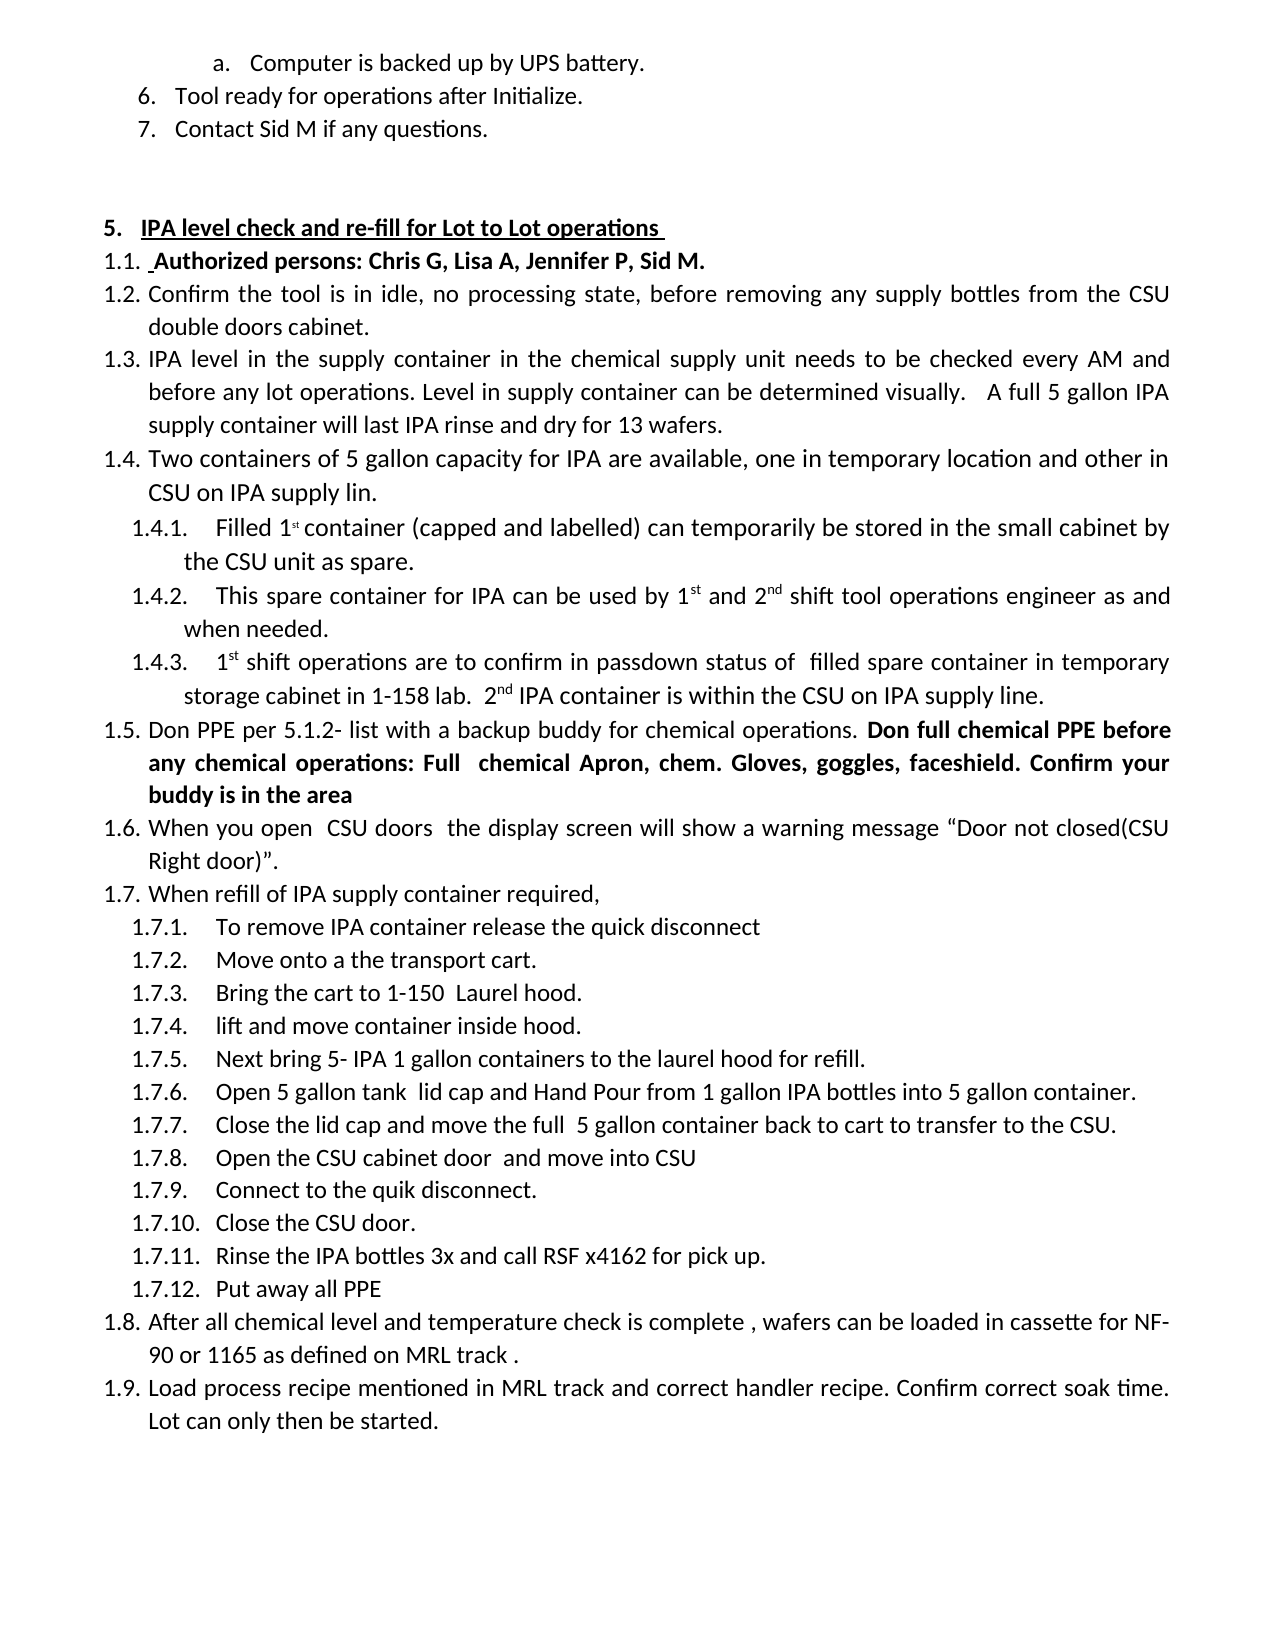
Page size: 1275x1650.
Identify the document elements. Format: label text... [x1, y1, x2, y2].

list Rinse the IPA bottles 3x and call RSF x4162 for pick up. [131, 1240, 1172, 1271]
list Load process recipe mentioned in MRL track and correct handler recipe. Confirm correct soak time. Lot can only then be started. [103, 1372, 1172, 1436]
list IPA level in the supply container in the chemical supply unit needs to be checked every AM and before any lot operations. Level in supply container can be determined visually. A full 5 gallon IPA supply container will last IPA rinse and dry for 13 wafers. [103, 343, 1172, 440]
list To remove IPA container release the quick disconnect [131, 911, 1172, 942]
list lift and move container inside hood. [131, 1010, 1172, 1041]
list Close the lid cap and move the full 5 gallon container back to cart to transfer to the CSU. [131, 1109, 1172, 1139]
list Two containers of 5 gallon capacity for IPA are available, one in temporary location and other in CSU on IPA supply lin. [103, 442, 1172, 508]
list Bring the cart to 1-150 Laurel hood. [131, 977, 1172, 1008]
list Next bring 5- IPA 1 gallon containers to the laurel hood for refill. [131, 1043, 1172, 1073]
list After all chemical level and temperature check is complete , wafers can be loaded in cassette for NF-90 or 1165 as defined on MRL track . [103, 1306, 1172, 1370]
list Contact Sid M if any questions. [137, 113, 1172, 143]
list When refill of IPA supply container required, [103, 878, 1172, 909]
list 1st shift operations are to confirm in passdown status of filled spare container in temporary storage cabinet in 1-158 lab. 2nd IPA container is within the CSU on IPA supply line. [131, 646, 1172, 711]
list IPA level check and re-fill for Lot to Lot operations [103, 212, 1172, 242]
list Tool ready for operations after Initialize. [137, 80, 1172, 110]
list Open 5 gallon tank lid cap and Hand Pour from 1 gallon IPA bottles into 5 gallon container. [131, 1076, 1172, 1106]
list Computer is backed up by UPS battery. [212, 47, 1172, 77]
list Move onto a the transport cart. [131, 944, 1172, 975]
list When you open CSU doors the display screen will show a warning message “Door not closed(CSU Right door)”. [103, 812, 1172, 876]
list This spare container for IPA can be used by 1st and 2nd shift tool operations engineer as and when needed. [131, 579, 1172, 644]
list Put away all PPE [131, 1273, 1172, 1304]
list Authorized persons: Chris G, Lisa A, Jennifer P, Sid M. [103, 245, 1172, 275]
list Don PPE per 5.1.2- list with a backup buddy for chemical operations. Don full chemical PPE before any chemical operations: Full chemical Apron, chem. Gloves, goggles, faceshield. Confirm your buddy is in the area [103, 714, 1172, 810]
list Close the CSU door. [131, 1207, 1172, 1238]
list Connect to the quik disconnect. [131, 1174, 1172, 1205]
list Filled 1st container (capped and labelled) can temporarily be stored in the small cabinet by the CSU unit as spare. [131, 511, 1172, 577]
list Open the CSU cabinet door and move into CSU [131, 1142, 1172, 1172]
list Confirm the tool is in idle, no processing state, before removing any supply bottles from the CSU double doors cabinet. [103, 278, 1172, 341]
